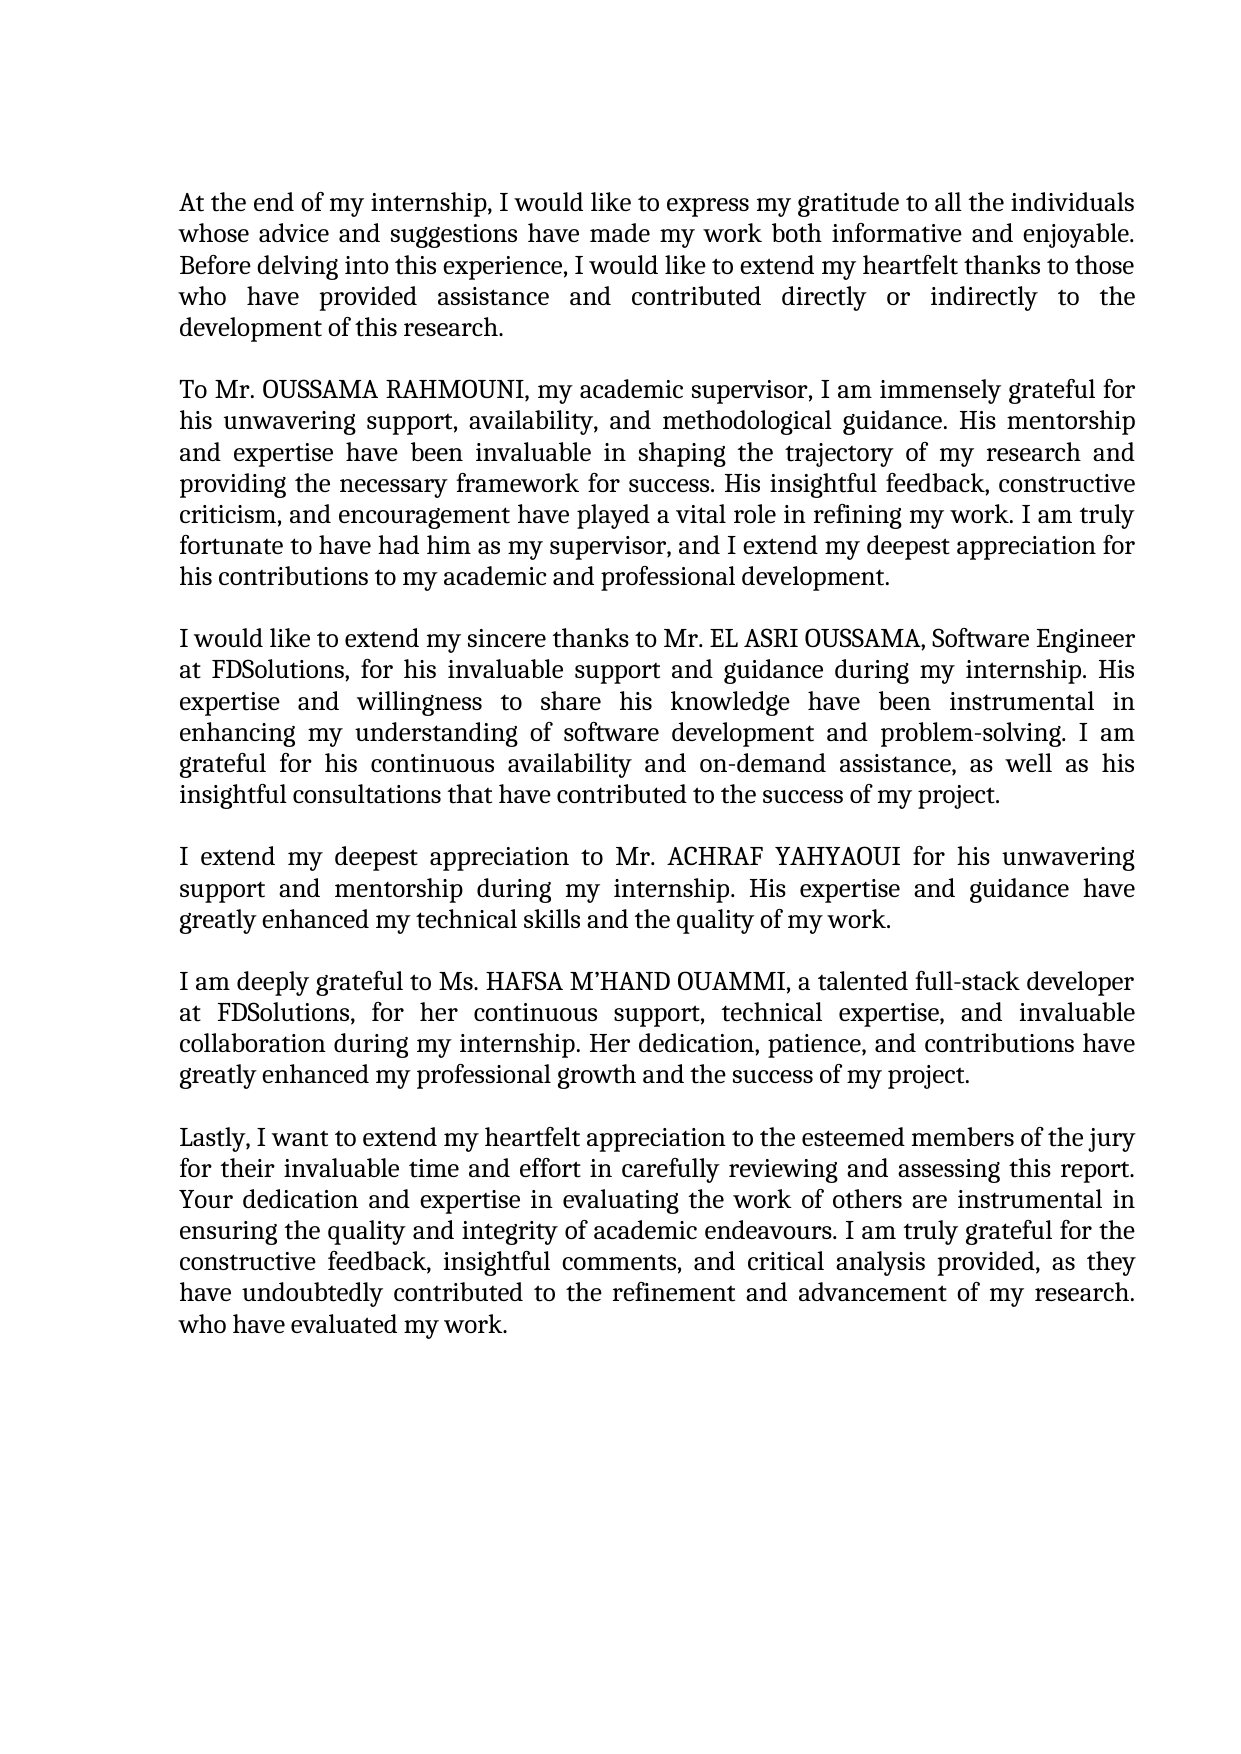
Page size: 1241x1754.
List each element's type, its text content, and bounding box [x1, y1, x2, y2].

text I extend my deepest appreciation to Mr. ACHRAF YAHYAOUI for his unwavering support and mentorship during my internship. His expertise and guidance have greatly enhanced my technical skills and the quality of my work. [179, 841, 1137, 935]
text At the end of my internship, I would like to express my gratitude to all the individuals whose advice and suggestions have made my work both informative and enjoyable. Before delving into this experience, I would like to extend my heartfelt thanks to those who have provided assistance and contributed directly or indirectly to the development of this research. [179, 187, 1137, 343]
text I am deeply grateful to Ms. HAFSA M’HAND OUAMMI, a talented full-stack developer at FDSolutions, for her continuous support, technical expertise, and invaluable collaboration during my internship. Her dedication, patience, and contributions have greatly enhanced my professional growth and the success of my project. [179, 966, 1137, 1091]
text I would like to extend my sincere thanks to Mr. EL ASRI OUSSAMA, Software Engineer at FDSolutions, for his invaluable support and guidance during my internship. His expertise and willingness to share his knowledge have been instrumental in enhancing my understanding of software development and problem-solving. I am grateful for his continuous availability and on-demand assistance, as well as his insightful consultations that have contributed to the success of my project. [179, 623, 1137, 810]
text Lastly, I want to extend my heartfelt appreciation to the esteemed members of the jury for their invaluable time and effort in carefully reviewing and assessing this report. Your dedication and expertise in evaluating the work of others are instrumental in ensuring the quality and integrity of academic endeavours. I am truly grateful for the constructive feedback, insightful comments, and critical analysis provided, as they have undoubtedly contributed to the refinement and advancement of my research. who have evaluated my work. [179, 1122, 1137, 1340]
text To Mr. OUSSAMA RAHMOUNI, my academic supervisor, I am immensely grateful for his unwavering support, availability, and methodological guidance. His mentorship and expertise have been invaluable in shaping the trajectory of my research and providing the necessary framework for success. His insightful feedback, constructive criticism, and encouragement have played a vital role in refining my work. I am truly fortunate to have had him as my supervisor, and I extend my deepest appreciation for his contributions to my academic and professional development. [179, 374, 1137, 592]
